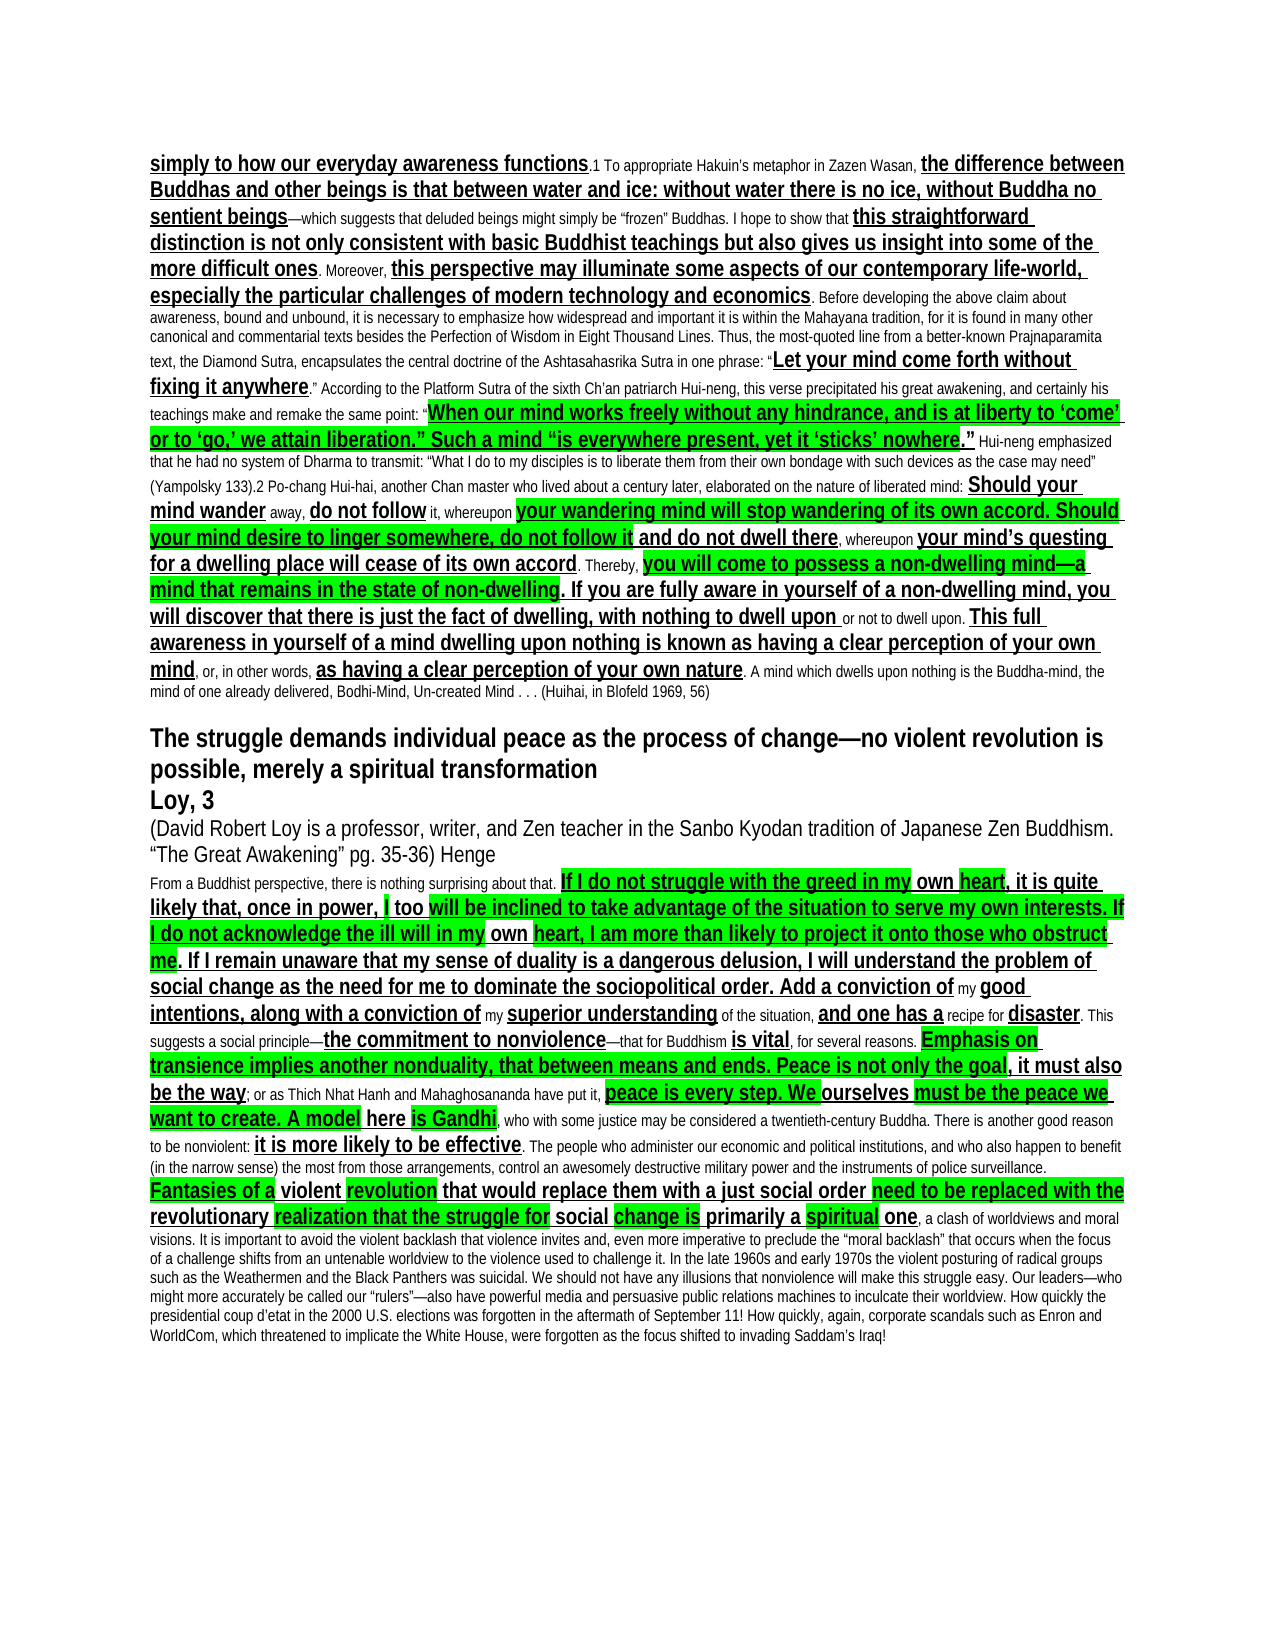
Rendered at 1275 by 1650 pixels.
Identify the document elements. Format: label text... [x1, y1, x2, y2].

text Loy, 3 [150, 784, 1125, 815]
text From a Buddhist perspective, there is nothing surprising about that. If I do not struggle with the greed in my own heart, it is quite likely that, once in power, I too will be inclined to take advantage of the situation to serve my own interests. If I do not acknowledge the ill will in my own heart, I am more than likely to project it onto those who obstruct me. If I remain unaware that my sense of duality is a dangerous delusion, I will understand the problem of social change as the need for me to dominate the sociopolitical order. Add a conviction of my good intentions, along with a conviction of my superior understanding of the situation, and one has a recipe for disaster. This suggests a social principle—the commitment to nonviolence—that for Buddhism is vital, for several reasons. Emphasis on transience implies another nonduality, that between means and ends. Peace is not only the goal, it must also be the way; or as Thich Nhat Hanh and Mahaghosananda have put it, peace is every step. We ourselves must be the peace we want to create. A model here is Gandhi, who with some justice may be considered a twentieth-century Buddha. There is another good reason to be nonviolent: it is more likely to be effective. The people who administer our economic and political institutions, and who also happen to beneﬁt (in the narrow sense) the most from those arrangements, control an awesomely destructive military power and the instruments of police surveillance. Fantasies of a violent revolution that would replace them with a just social order need to be replaced with the revolutionary realization that the struggle for social change is primarily a spiritual one, a clash of worldviews and moral visions. It is important to avoid the violent backlash that violence invites and, even more imperative to preclude the “moral backlash” that occurs when the focus of a challenge shifts from an untenable worldview to the violence used to challenge it. In the late 1960s and early 1970s the violent posturing of radical groups such as the Weathermen and the Black Panthers was suicidal. We should not have any illusions that nonviolence will make this struggle easy. Our leaders—who might more accurately be called our “rulers”—also have powerful media and persuasive public relations machines to inculcate their worldview. How quickly the presidential coup d’etat in the 2000 U.S. elections was forgotten in the aftermath of September 11! How quickly, again, corporate scandals such as Enron and WorldCom, which threatened to implicate the White House, were forgotten as the focus shifted to invading Saddam’s Iraq! [150, 868, 1125, 1344]
subtitle The struggle demands individual peace as the process of change—no violent revolution is possible, merely a spiritual transformation [150, 722, 1125, 784]
text (David Robert Loy is a professor, writer, and Zen teacher in the Sanbo Kyodan tradition of Japanese Zen Buddhism. “The Great Awakening” pg. 35-36) Henge [150, 815, 1125, 868]
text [150, 150, 1125, 426]
